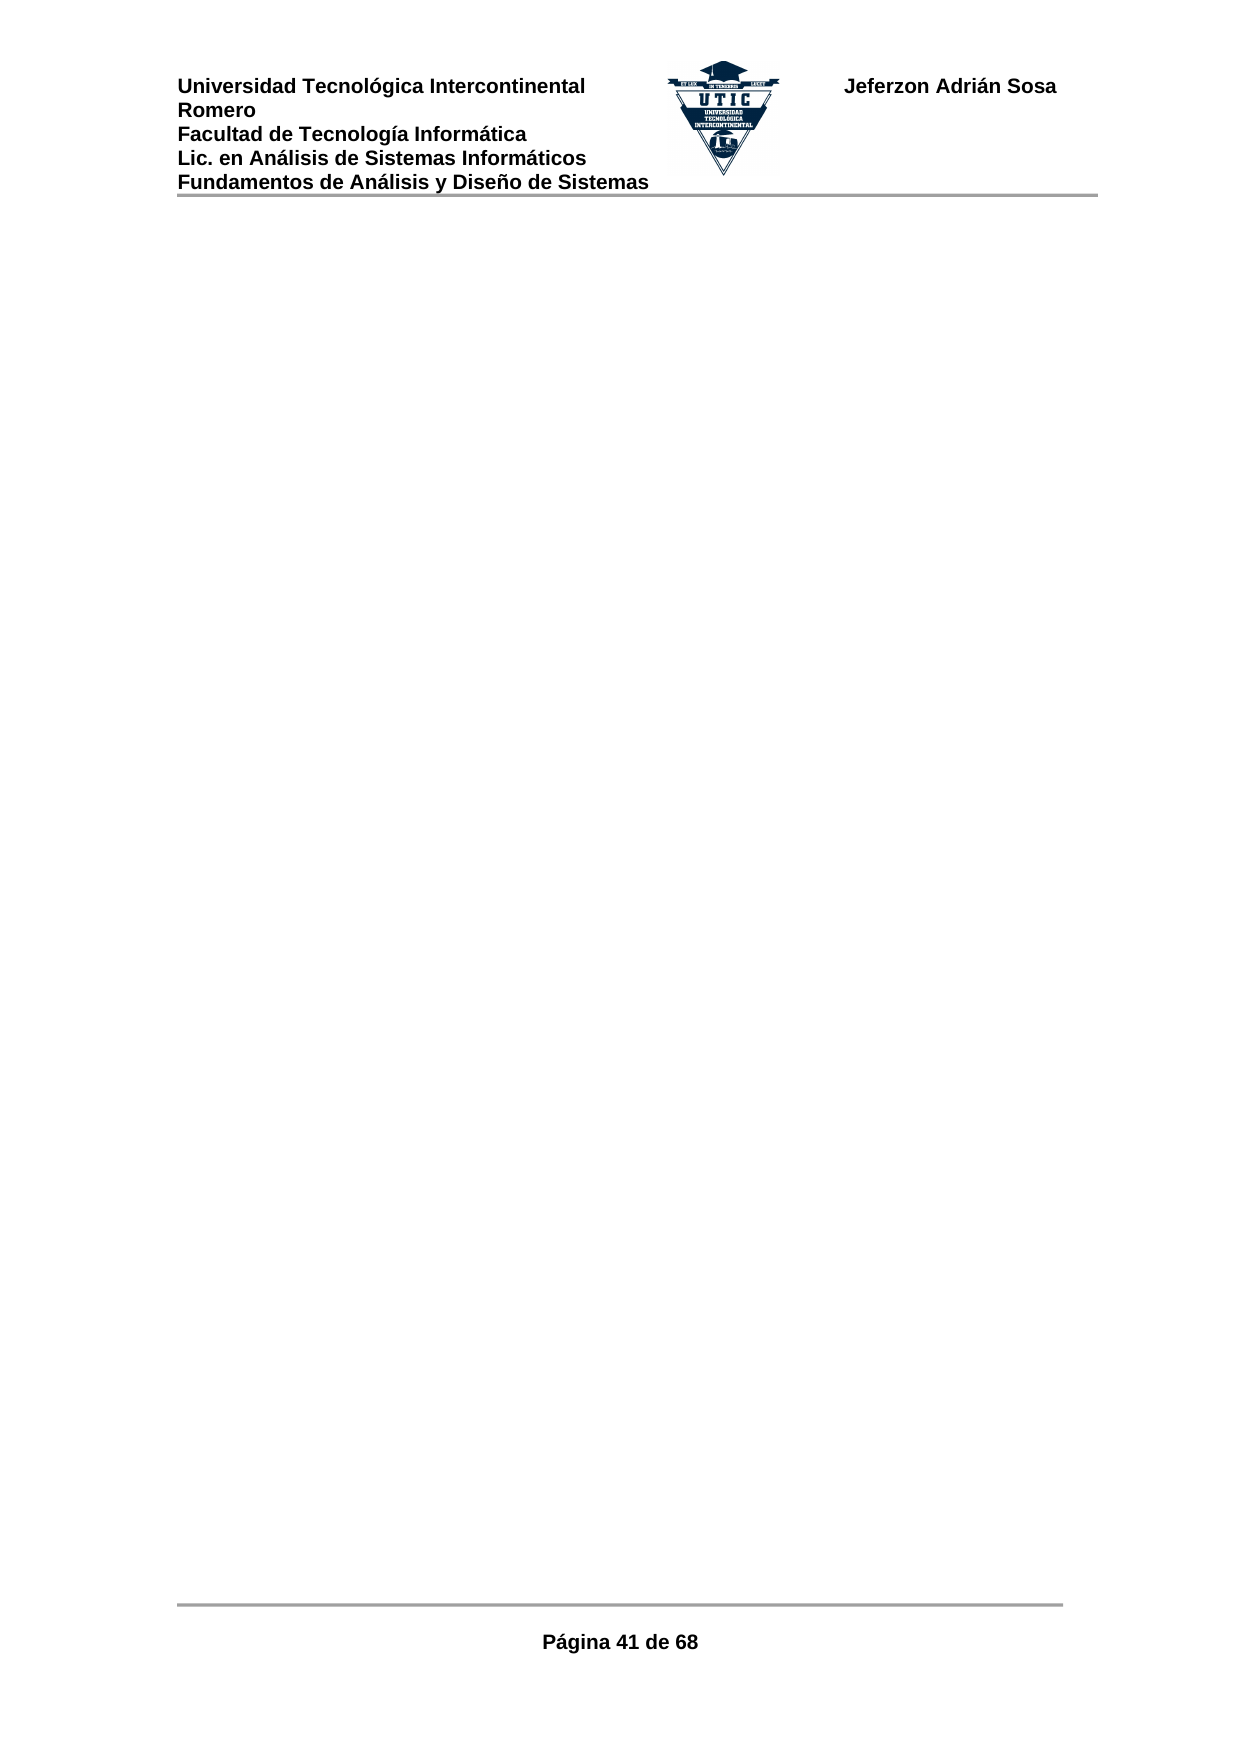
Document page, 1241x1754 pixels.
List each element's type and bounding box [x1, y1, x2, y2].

picture [667, 61, 780, 176]
